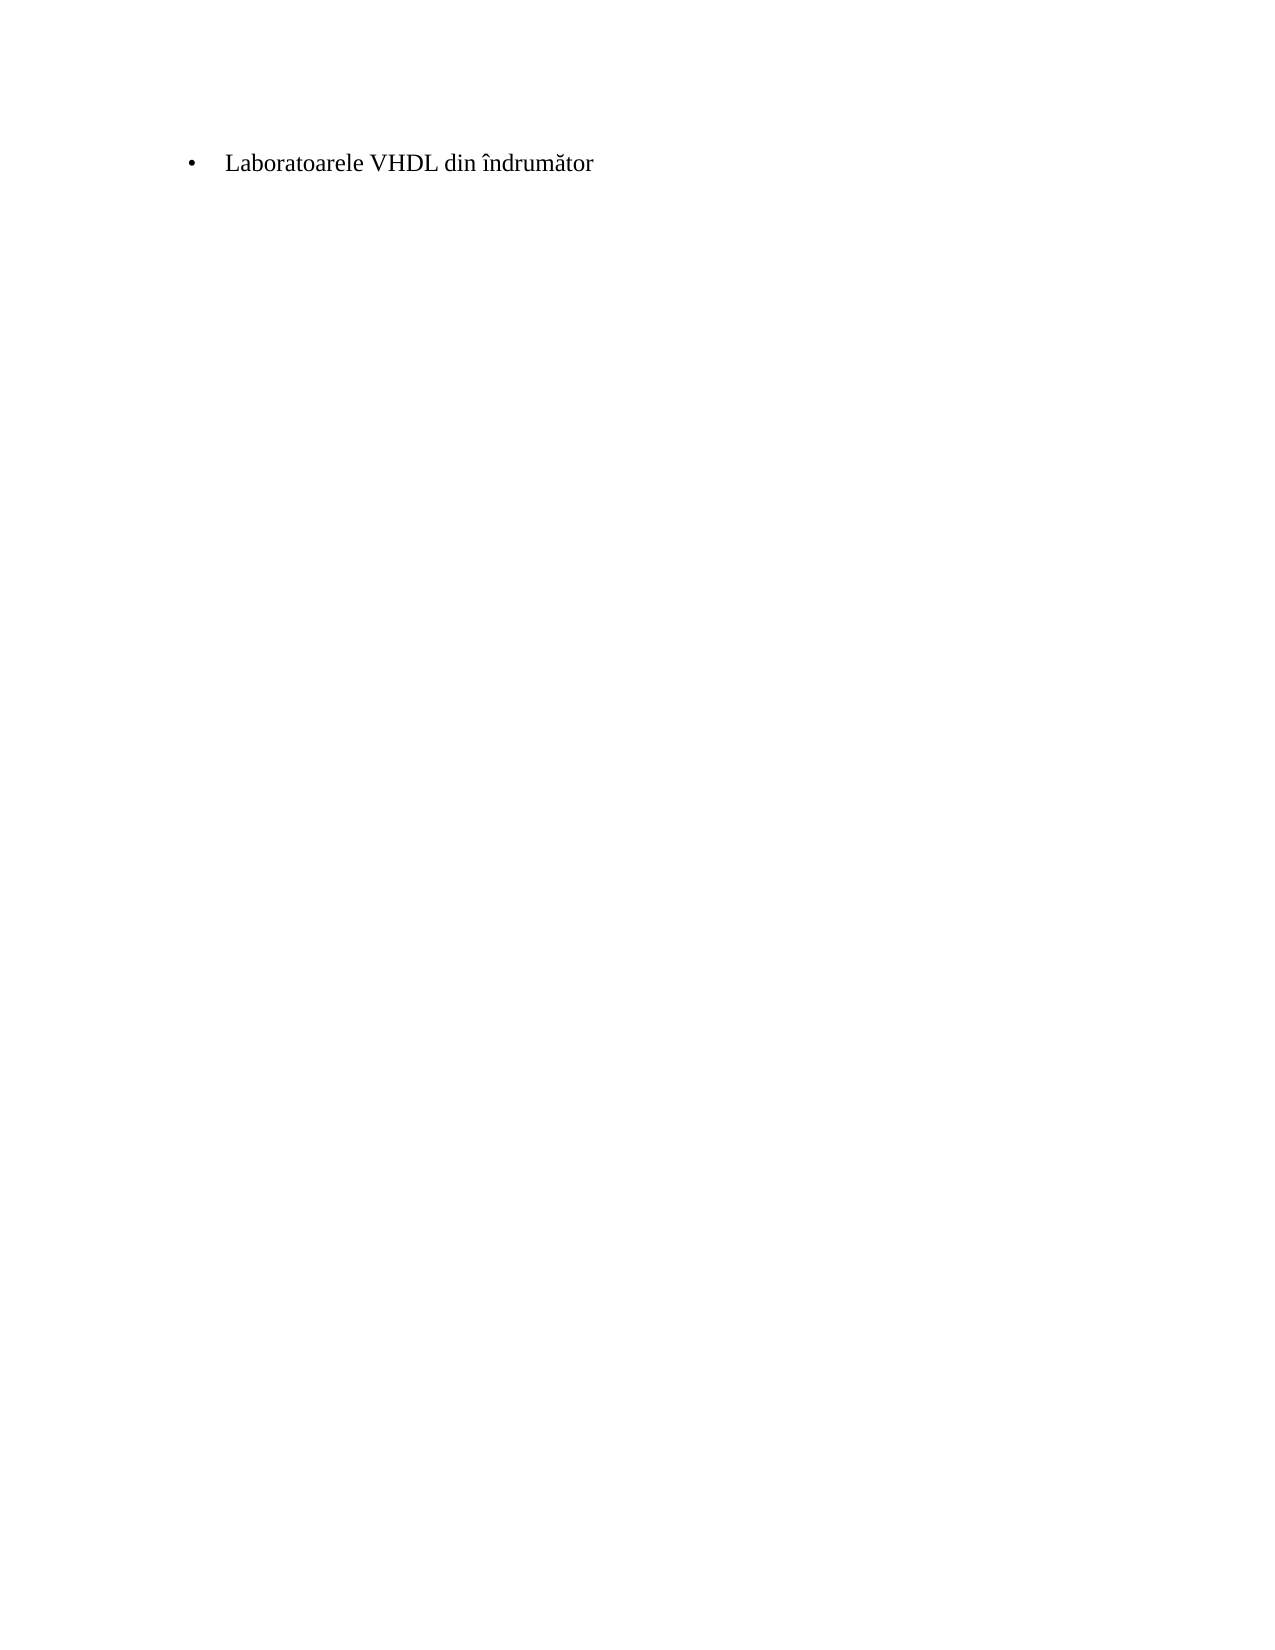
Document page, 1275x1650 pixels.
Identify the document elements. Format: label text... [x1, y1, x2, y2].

list Laboratoarele VHDL din îndrumător [187, 150, 1125, 177]
